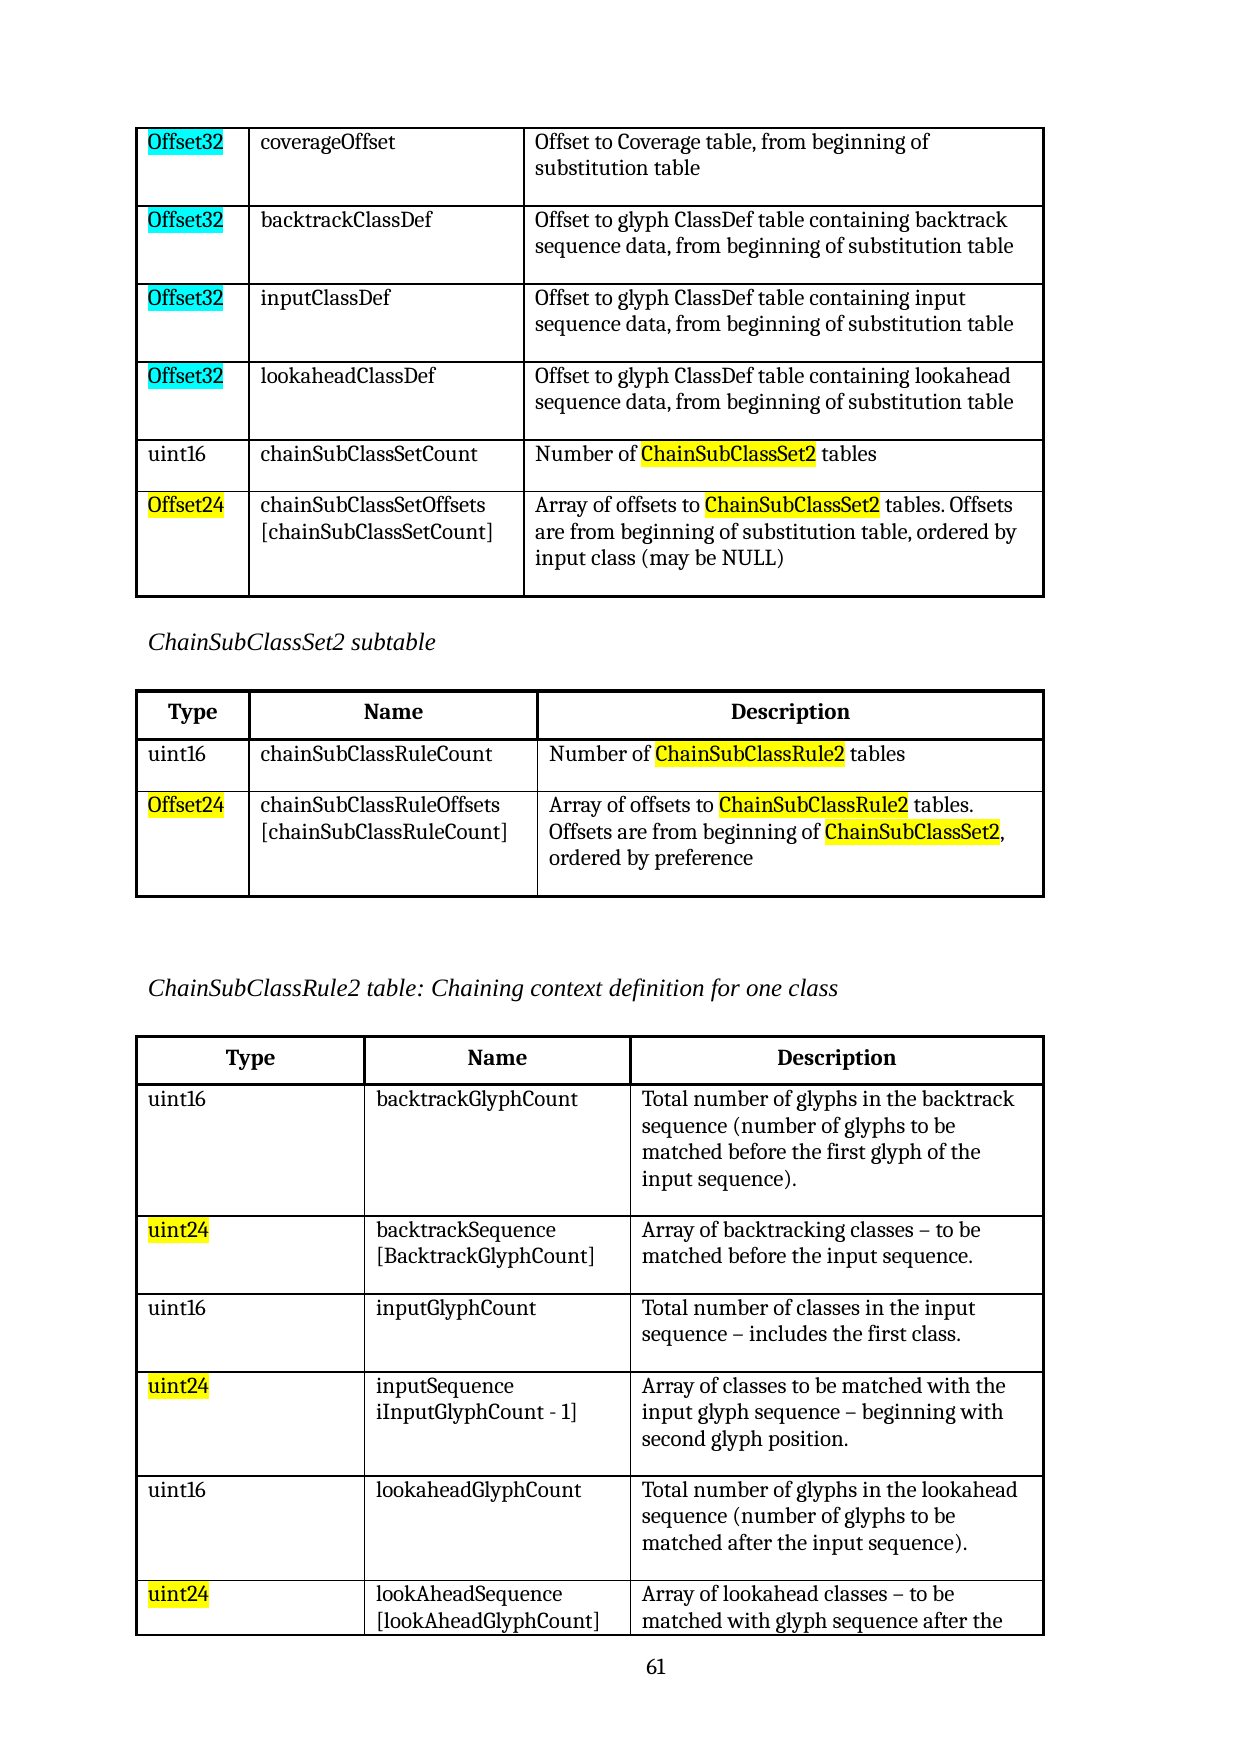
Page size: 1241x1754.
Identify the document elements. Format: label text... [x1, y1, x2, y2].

table_cell lookAheadSequence [lookAheadGlyphCount] [365, 1581, 630, 1634]
table_header Name [251, 693, 536, 737]
table_cell chainSubClassRuleOffsets [chainSubClassRuleCount] [250, 792, 537, 895]
table_cell Offset to Coverage table, from beginning of substitution table [525, 129, 1042, 205]
table_header Name [366, 1038, 629, 1083]
table_cell Offset24 [138, 492, 248, 595]
table_cell Array of offsets to ChainSubClassSet2 tables. Offsets are from beginning of substitution table, ordered by input class (may be NULL) [525, 492, 1042, 595]
table_cell Number of ChainSubClassSet2 tables [525, 441, 1042, 491]
table_cell Offset32 [138, 129, 248, 205]
text ChainSubClassRule2 table: Chaining context definition for one class [148, 973, 1163, 1001]
table_cell uint16 [138, 741, 248, 791]
table_cell Offset24 [138, 792, 248, 895]
table_cell inputClassDef [250, 285, 523, 361]
table_cell uint16 [138, 441, 248, 491]
table_cell inputGlyphCount [365, 1295, 630, 1371]
table_cell lookaheadClassDef [250, 363, 523, 439]
table_header Type [138, 1038, 363, 1083]
table_cell backtrackGlyphCount [365, 1086, 630, 1215]
table_cell Offset to glyph ClassDef table containing lookahead sequence data, from beginning of substitution table [525, 363, 1042, 439]
table_cell chainSubClassSetCount [250, 441, 523, 491]
table_header Description [539, 693, 1042, 737]
table_header Type [138, 693, 248, 737]
table_cell backtrackSequence [BacktrackGlyphCount] [365, 1217, 630, 1293]
table_cell uint24 [138, 1217, 364, 1293]
table_cell Total number of classes in the input sequence – includes the first class. [631, 1295, 1042, 1371]
table_cell coverageOffset [250, 129, 523, 205]
table_header Description [632, 1038, 1042, 1083]
table_cell Array of offsets to ChainSubClassRule2 tables. Offsets are from beginning of ChainSubClassSet2, ordered by preference [538, 792, 1042, 895]
table_cell lookaheadGlyphCount [365, 1477, 630, 1580]
table_cell uint16 [138, 1477, 364, 1580]
table_cell backtrackClassDef [250, 207, 523, 283]
table_cell Offset32 [138, 363, 248, 439]
text ChainSubClassSet2 subtable [148, 627, 1163, 656]
table_cell Array of classes to be matched with the input glyph sequence – beginning with second glyph position. [631, 1373, 1042, 1475]
table_cell Total number of glyphs in the backtrack sequence (number of glyphs to be matched before the first glyph of the input sequence). [631, 1086, 1042, 1215]
table_cell chainSubClassRuleCount [250, 741, 537, 791]
table_cell inputSequence iInputGlyphCount - 1] [365, 1373, 630, 1475]
table_cell Offset32 [138, 285, 248, 361]
table_cell Array of backtracking classes – to be matched before the input sequence. [631, 1217, 1042, 1293]
table_cell Offset to glyph ClassDef table containing input sequence data, from beginning of substitution table [525, 285, 1042, 361]
table_cell Number of ChainSubClassRule2 tables [538, 741, 1042, 791]
table_cell uint16 [138, 1295, 364, 1371]
table_cell Offset32 [138, 207, 248, 283]
table_cell Total number of glyphs in the lookahead sequence (number of glyphs to be matched after the input sequence). [631, 1477, 1042, 1580]
table_cell Array of lookahead classes – to be matched with glyph sequence after the input sequence. [631, 1581, 1042, 1634]
table_cell uint24 [138, 1581, 364, 1634]
table_cell chainSubClassSetOffsets [chainSubClassSetCount] [250, 492, 523, 595]
table_cell Offset to glyph ClassDef table containing backtrack sequence data, from beginning of substitution table [525, 207, 1042, 283]
table_cell uint24 [138, 1373, 364, 1475]
table_cell uint16 [138, 1086, 364, 1215]
